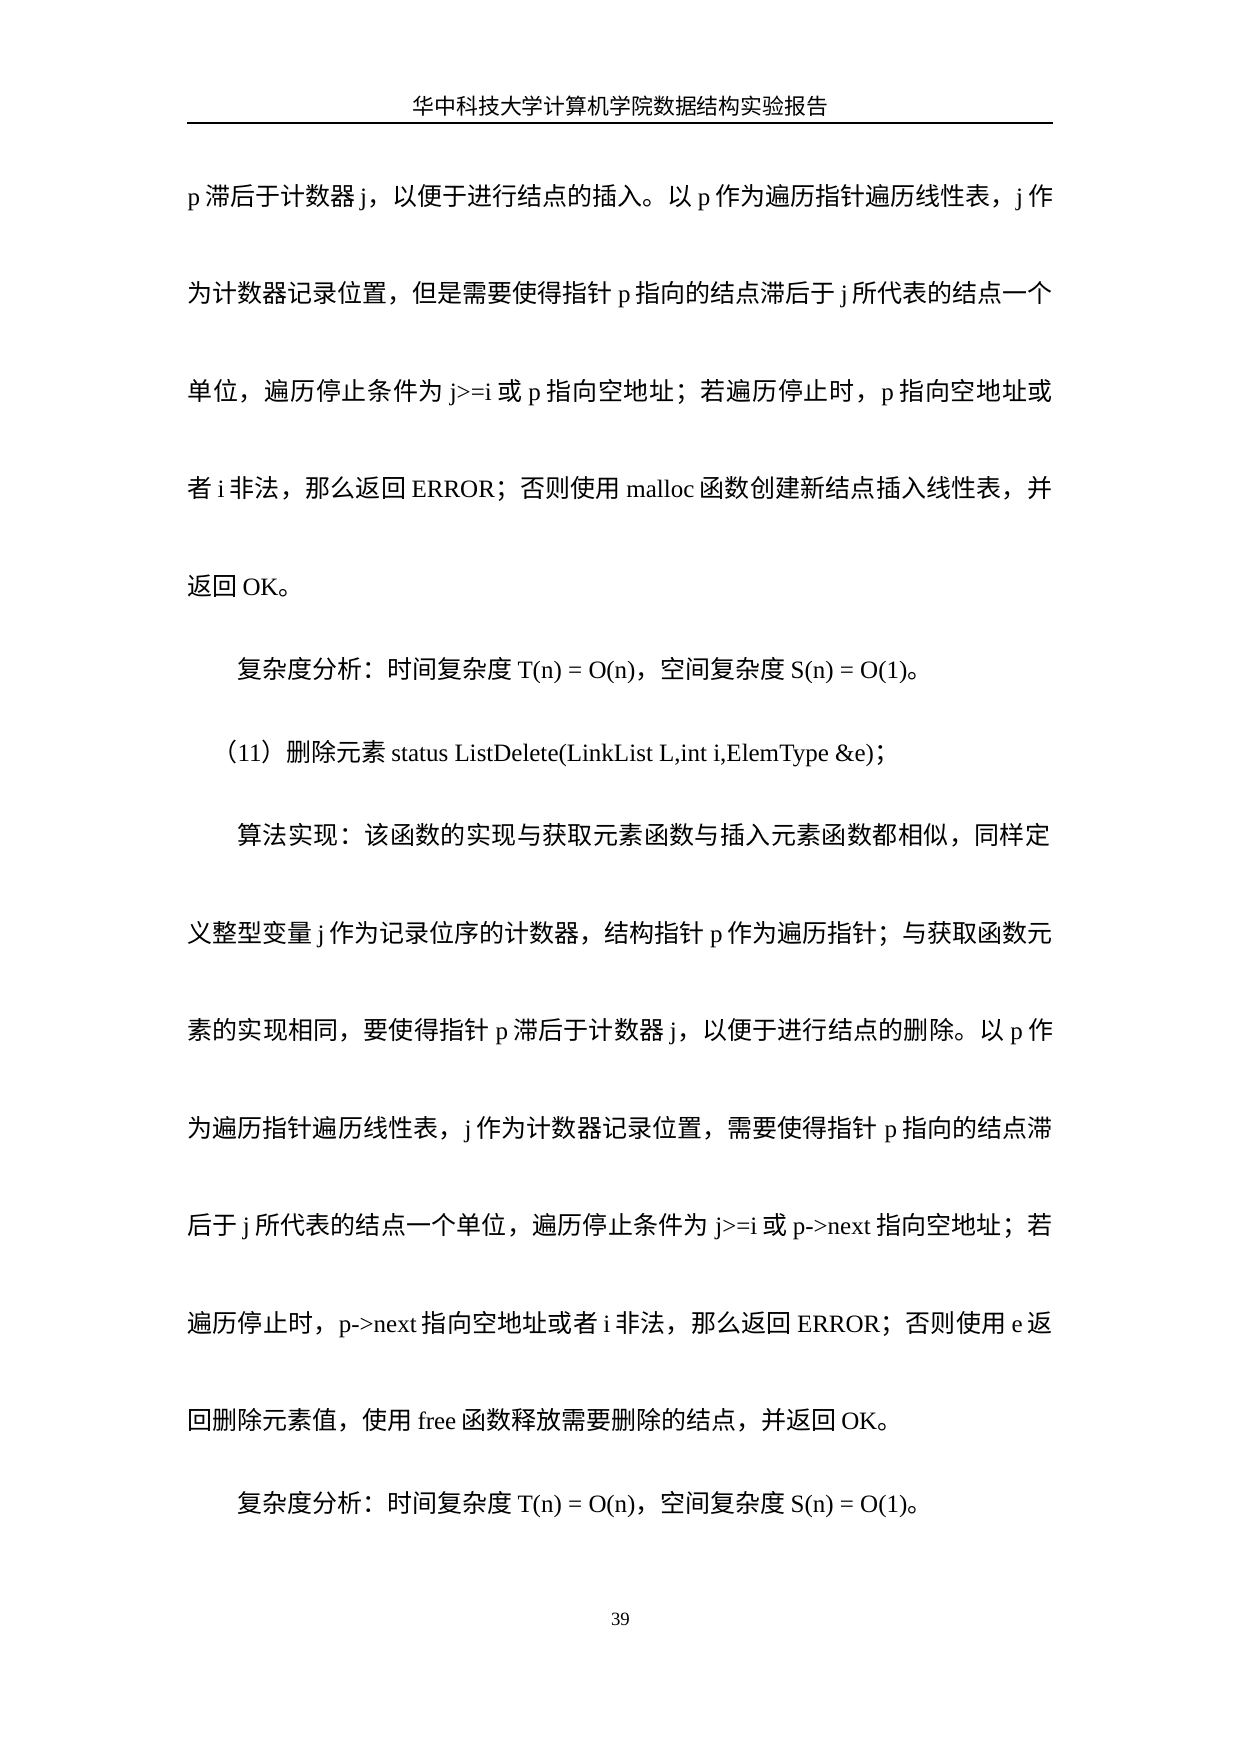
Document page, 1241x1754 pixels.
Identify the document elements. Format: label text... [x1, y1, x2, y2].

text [187, 162, 1053, 617]
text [187, 1469, 1053, 1534]
text （11）删除元素status ListDelete(LinkList L,int i,ElemType &e)； [187, 718, 1053, 783]
text 复杂度分析：时间复杂度T(n) = O(n)，空间复杂度S(n) = O(1)。 [187, 635, 1053, 700]
text 算法实现：该函数的实现与获取元素函数与插入元素函数都相似，同样定义整型变量j作为记录位序的计数器，结构指针p作为遍历指针；与获取函数元素的实现相同，要使得指针p滞后于计数器j，以便于进行结点的删除。以p作为遍历指针遍历线性表，j作为计数器记录位置，需要使得指针p指向的结点滞后于j所代表的结点一个单位，遍历停止条件为j>=i或p->next指向空地址；若遍历停止时，p->next指向空地址或者i非法，那么返回ERROR；否则使用e返回删除元素值，使用free函数释放需要删除的结点，并返回OK。 [187, 801, 1053, 1451]
